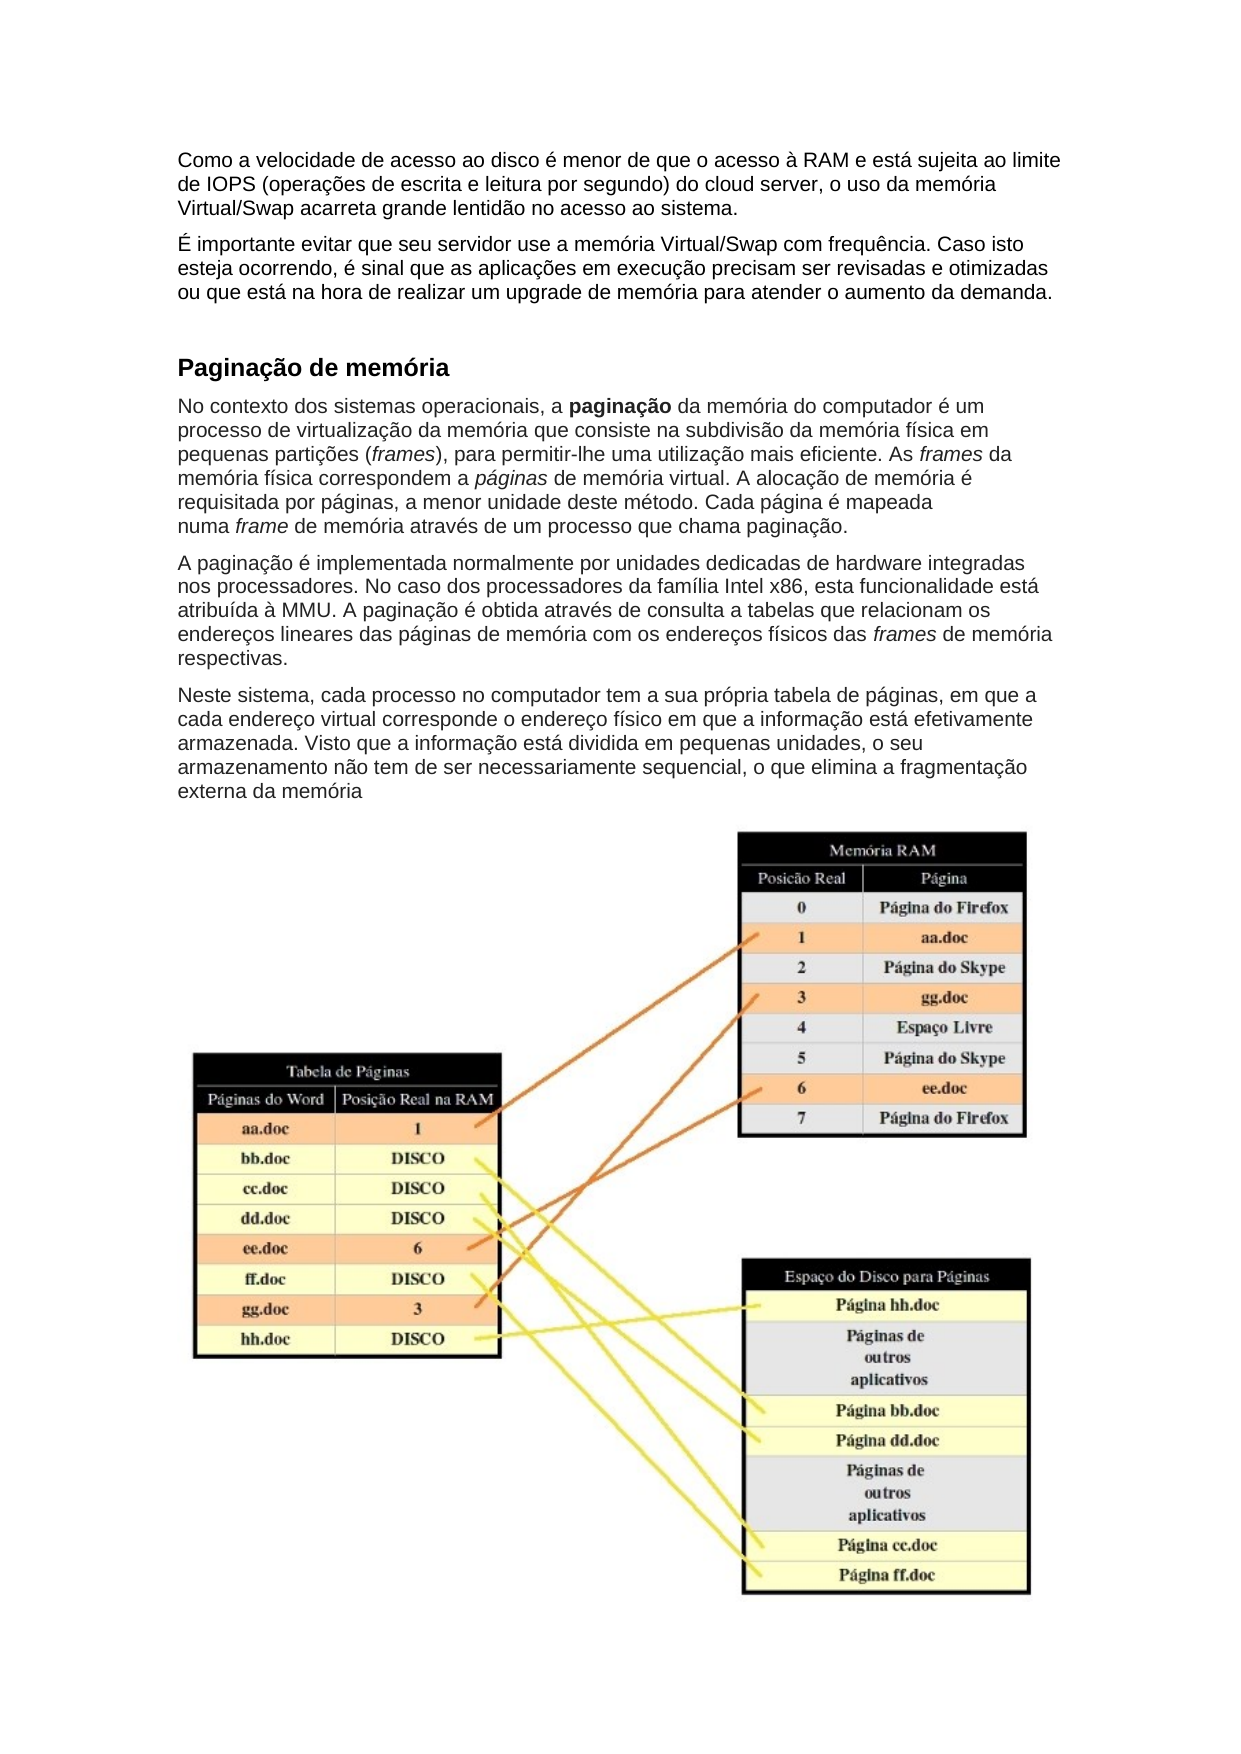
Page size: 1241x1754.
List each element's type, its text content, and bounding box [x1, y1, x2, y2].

text Paginação de memória [177, 353, 1063, 382]
text No contexto dos sistemas operacionais, a paginação da memória do computador é um processo de virtualização da memória que consiste na subdivisão da memória física em pequenas partições (frames), para permitir-lhe uma utilização mais eficiente. As frames da memória física correspondem a páginas de memória virtual. A alocação de memória é requisitada por páginas, a menor unidade deste método. Cada página é mapeada numa frame de memória através de um processo que chama paginação. [177, 394, 1063, 538]
text A paginação é implementada normalmente por unidades dedicadas de hardware integradas nos processadores. No caso dos processadores da família Intel x86, esta funcionalidade está atribuída à MMU. A paginação é obtida através de consulta a tabelas que relacionam os endereços lineares das páginas de memória com os endereços físicos das frames de memória respectivas. [177, 550, 1063, 670]
picture [177, 815, 1063, 1602]
text É importante evitar que seu servidor use a memória Virtual/Swap com frequência. Caso isto esteja ocorrendo, é sinal que as aplicações em execução precisam ser revisadas e otimizadas ou que está na hora de realizar um upgrade de memória para atender o aumento da demanda. [177, 232, 1063, 304]
text Como a velocidade de acesso ao disco é menor de que o acesso à RAM e está sujeita ao limite de IOPS (operações de escrita e leitura por segundo) do cloud server, o uso da memória Virtual/Swap acarreta grande lentidão no acesso ao sistema. [177, 148, 1063, 219]
text Neste sistema, cada processo no computador tem a sua própria tabela de páginas, em que a cada endereço virtual corresponde o endereço físico em que a informação está efetivamente armazenada. Visto que a informação está dividida em pequenas unidades, o seu armazenamento não tem de ser necessariamente sequencial, o que elimina a fragmentação externa da memória [177, 683, 1063, 802]
